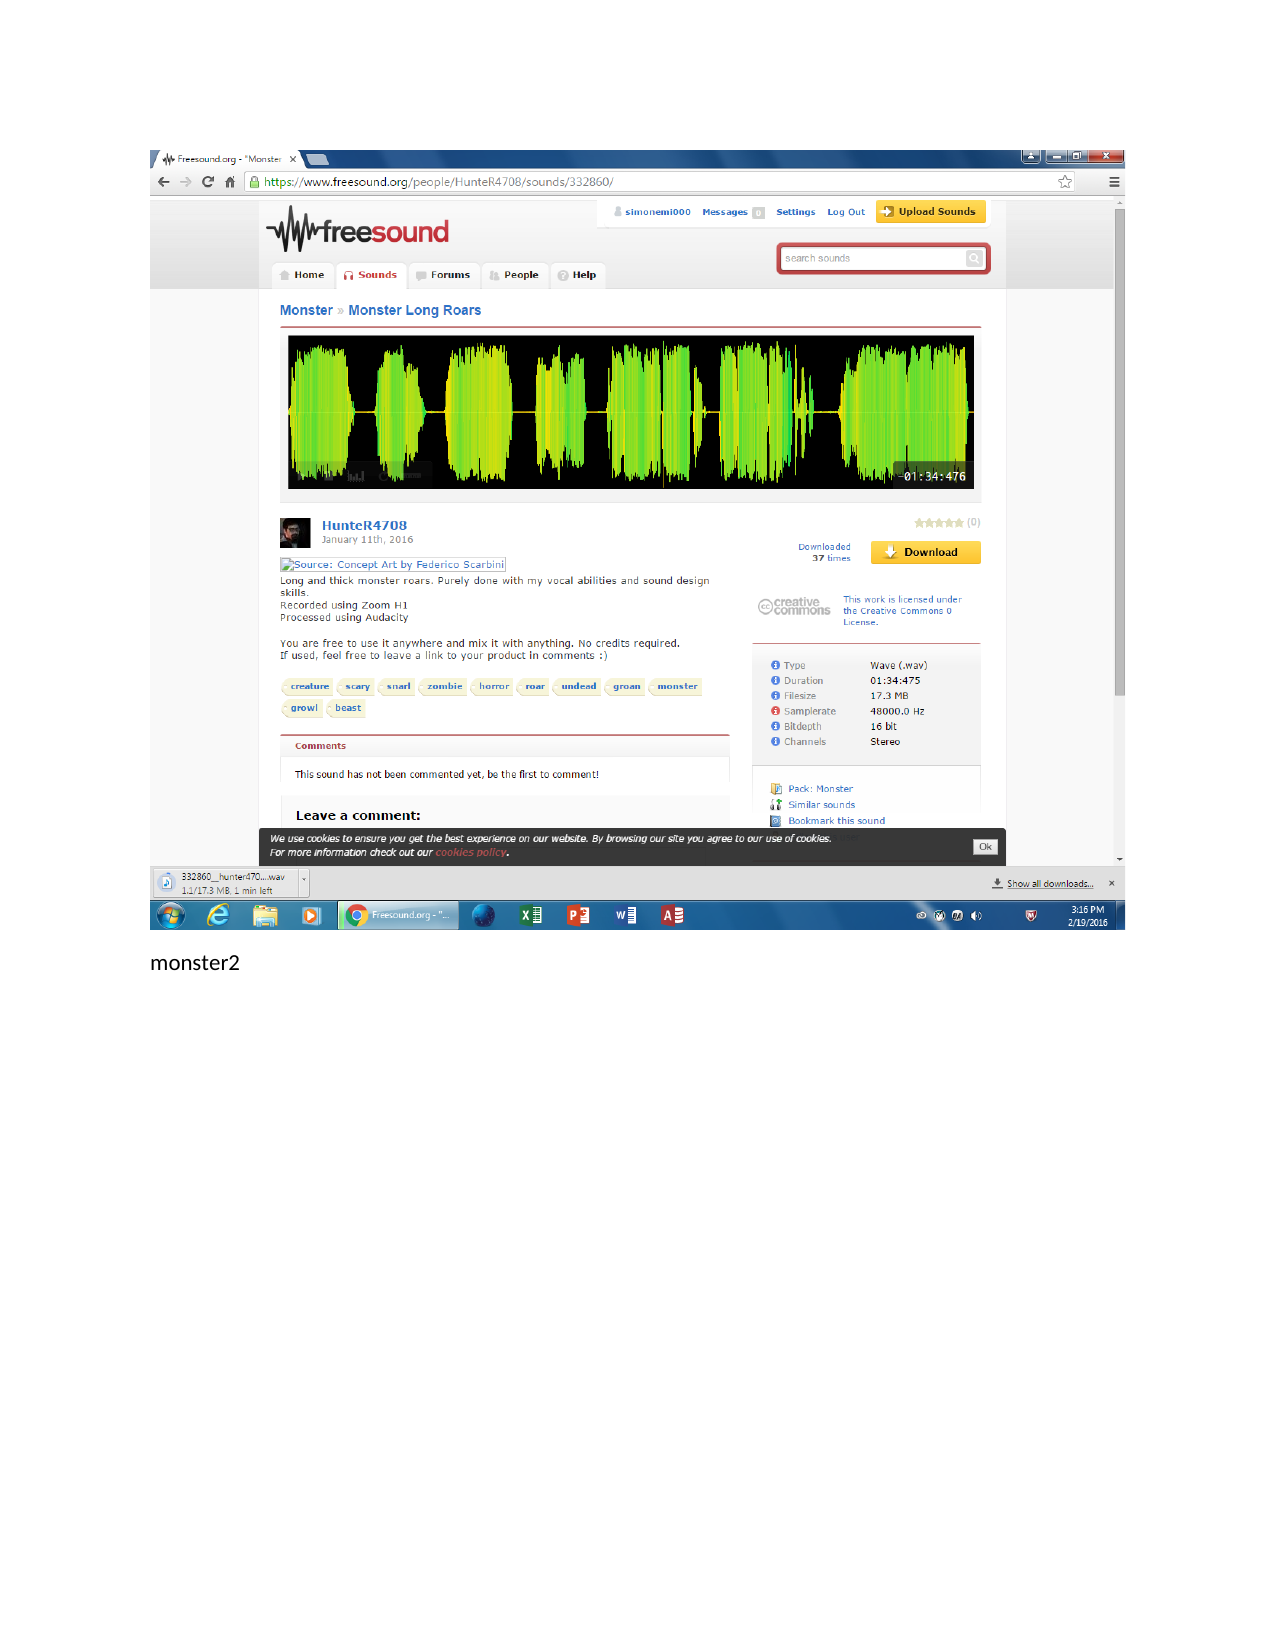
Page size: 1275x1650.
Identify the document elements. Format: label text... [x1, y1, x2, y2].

picture [150, 150, 1125, 930]
text monster2 [150, 948, 1125, 976]
